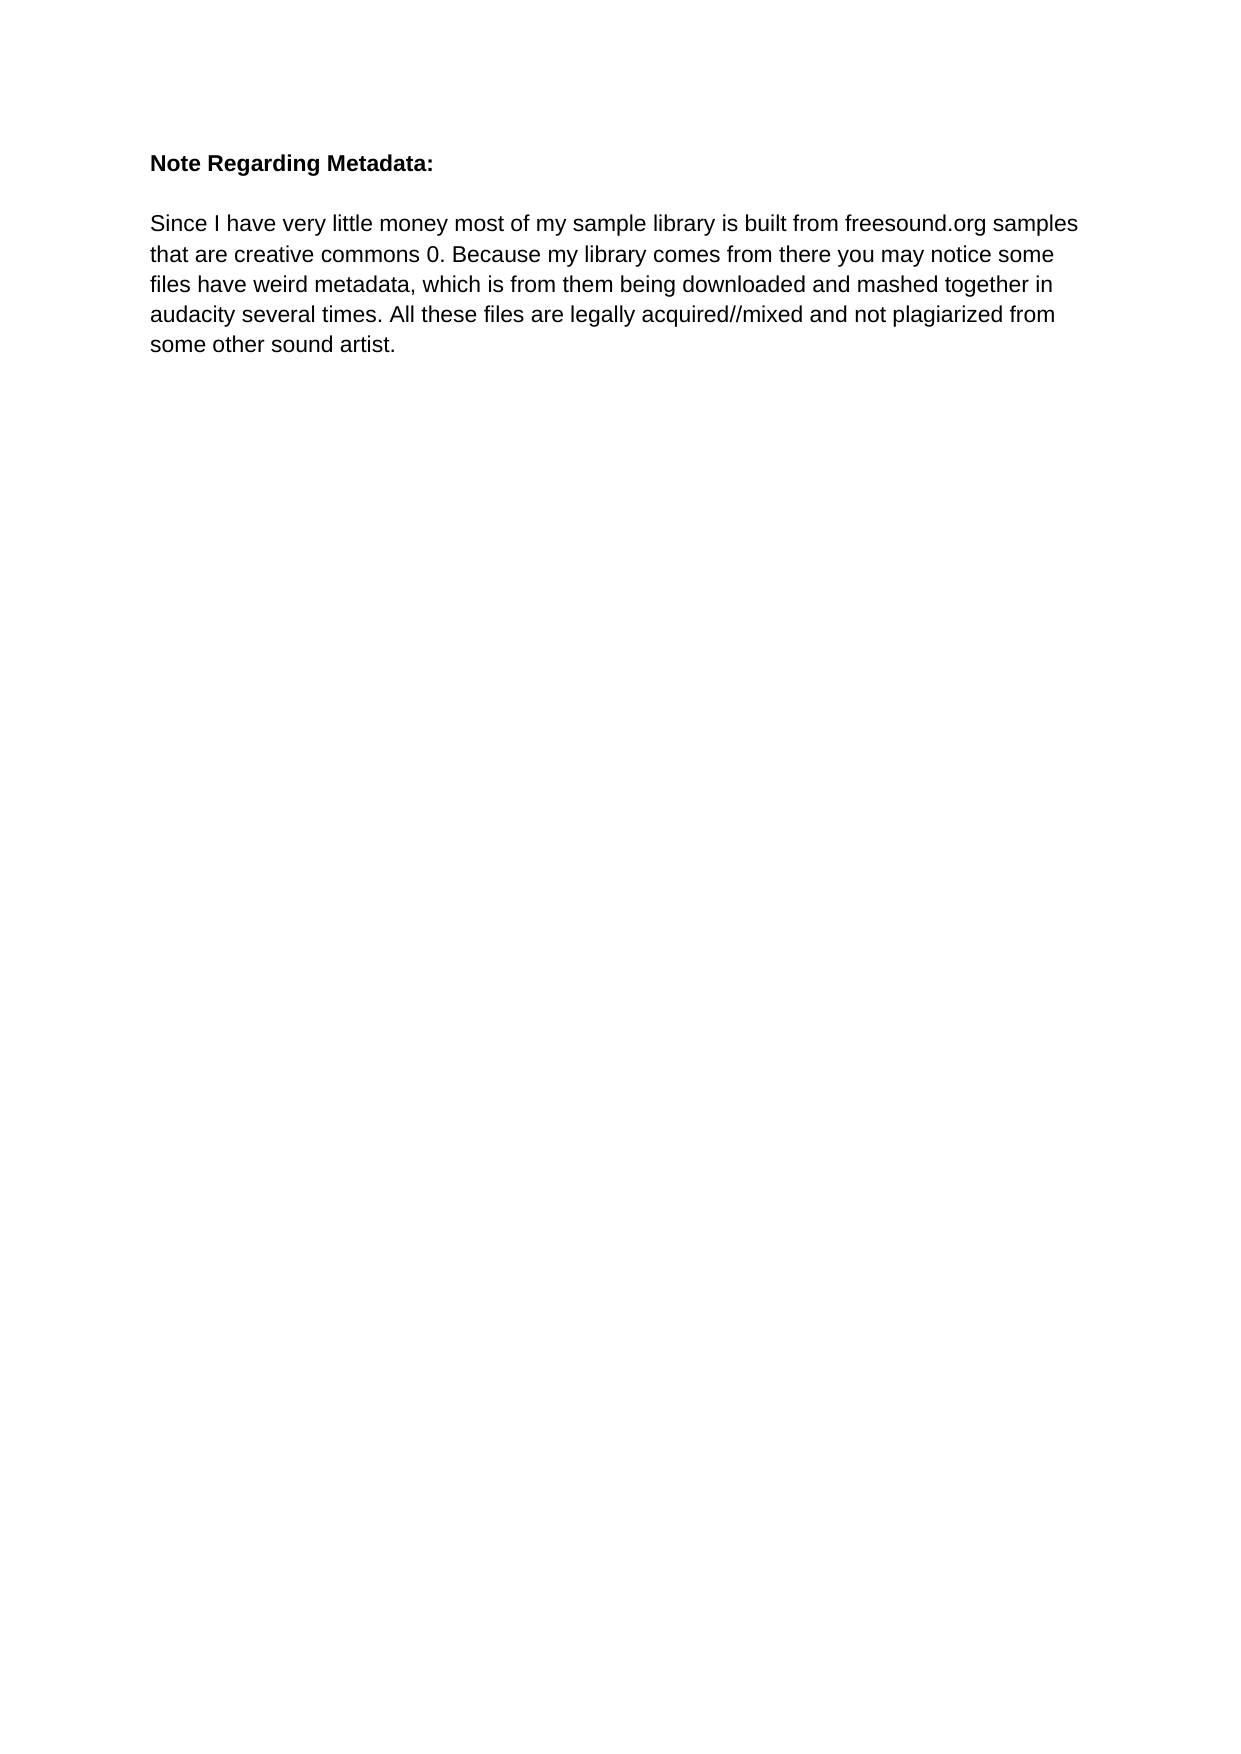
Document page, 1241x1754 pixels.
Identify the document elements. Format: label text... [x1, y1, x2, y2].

text Since I have very little money most of my sample library is built from freesound.org samples that are creative commons 0. Because my library comes from there you may notice some files have weird metadata, which is from them being downloaded and mashed together in audacity several times. All these files are legally acquired//mixed and not plagiarized from some other sound artist. [150, 210, 1090, 358]
text Note Regarding Metadata: [150, 150, 1090, 176]
